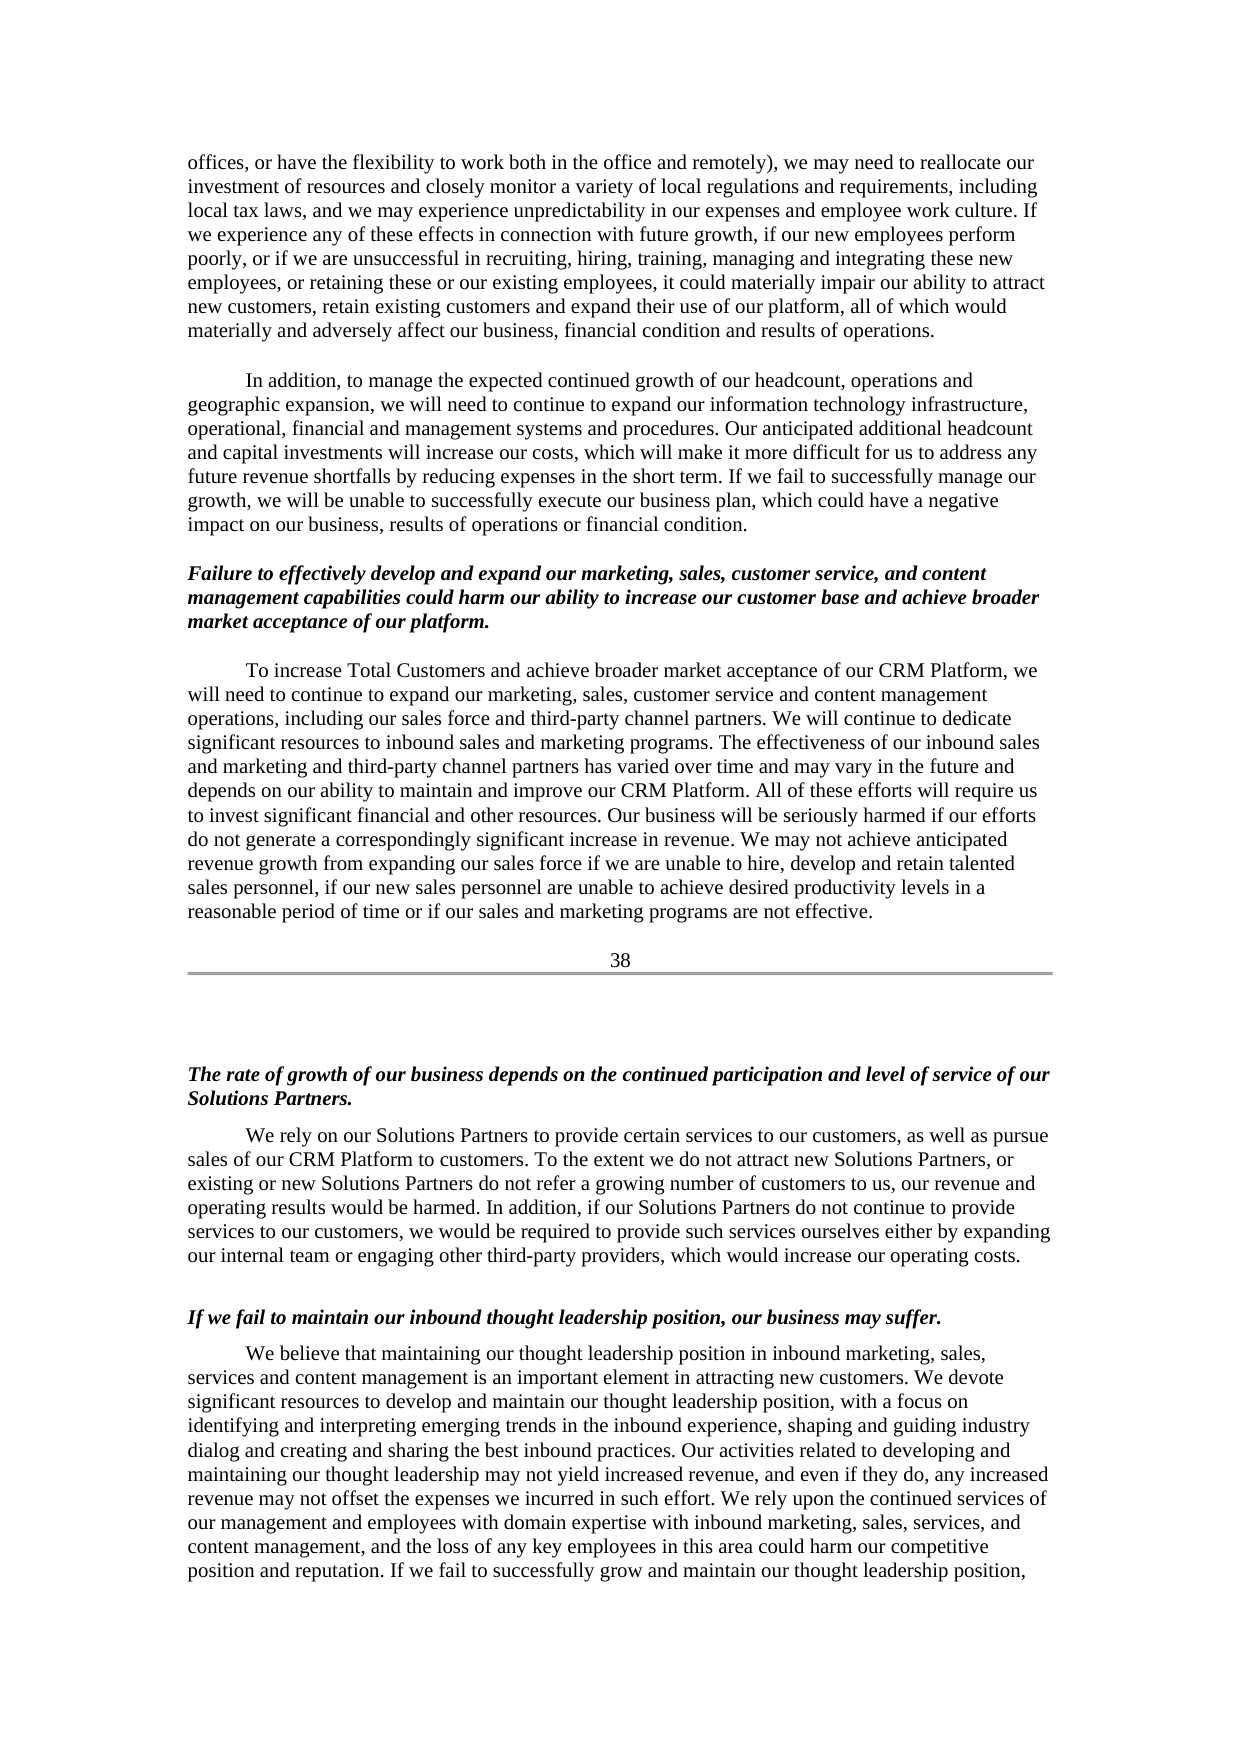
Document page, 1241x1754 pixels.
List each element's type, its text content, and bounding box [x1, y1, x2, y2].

text If we fail to maintain our inbound thought leadership position, our business may suffer. [187, 1305, 1053, 1329]
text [187, 1341, 1053, 1582]
text Failure to effectively develop and expand our marketing, sales, customer service, and content management capabilities could harm our ability to increase our customer base and achieve broader market acceptance of our platform. [187, 561, 1053, 633]
text 38 [187, 948, 1053, 971]
text We rely on our Solutions Partners to provide certain services to our customers, as well as pursue sales of our CRM Platform to customers. To the extent we do not attract new Solutions Partners, or existing or new Solutions Partners do not refer a growing number of customers to us, our revenue and operating results would be harmed. In addition, if our Solutions Partners do not continue to provide services to our customers, we would be required to provide such services ourselves either by expanding our internal team or engaging other third-party providers, which would increase our operating costs. [187, 1123, 1053, 1267]
text To increase Total Customers and achieve broader market acceptance of our CRM Platform, we will need to continue to expand our marketing, sales, customer service and content management operations, including our sales force and third-party channel partners. We will continue to dedicate significant resources to inbound sales and marketing programs. The effectiveness of our inbound sales and marketing and third-party channel partners has varied over time and may vary in the future and depends on our ability to maintain and improve our CRM Platform. All of these efforts will require us to invest significant financial and other resources. Our business will be seriously harmed if our efforts do not generate a correspondingly significant increase in revenue. We may not achieve anticipated revenue growth from expanding our sales force if we are unable to hire, develop and retain talented sales personnel, if our new sales personnel are unable to achieve desired productivity levels in a reasonable period of time or if our sales and marketing programs are not effective. [187, 658, 1053, 923]
text In addition, to manage the expected continued growth of our headcount, operations and geographic expansion, we will need to continue to expand our information technology infrastructure, operational, financial and management systems and procedures. Our anticipated additional headcount and capital investments will increase our costs, which will make it more difficult for us to address any future revenue shortfalls by reducing expenses in the short term. If we fail to successfully manage our growth, we will be unable to successfully execute our business plan, which could have a negative impact on our business, results of operations or financial condition. [187, 367, 1053, 536]
text The rate of growth of our business depends on the continued participation and level of service of our Solutions Partners. [187, 1062, 1053, 1110]
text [187, 150, 1053, 342]
